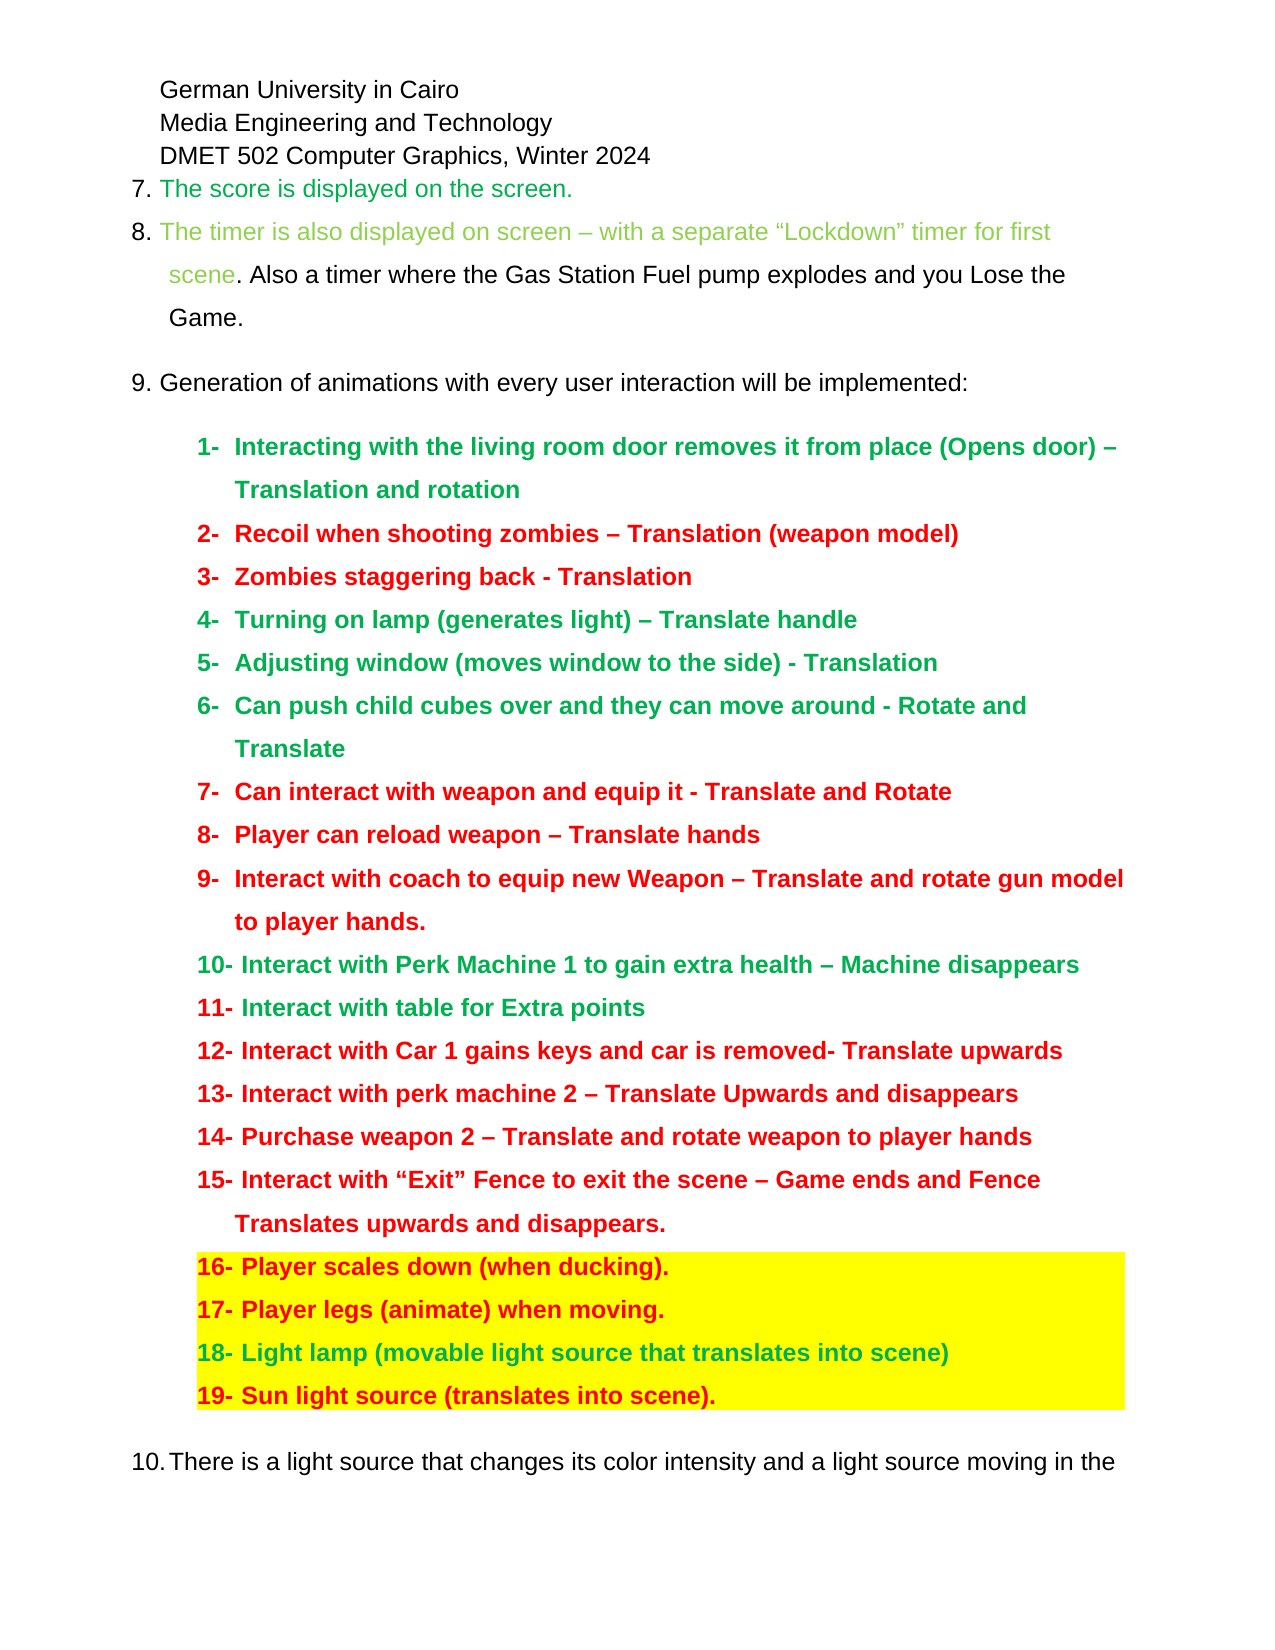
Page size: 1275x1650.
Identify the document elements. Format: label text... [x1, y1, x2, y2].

list Adjusting window (moves window to the side) - Translation [197, 648, 1125, 677]
list Interact with Car 1 gains keys and car is removed- Translate upwards [197, 1036, 1125, 1065]
list Player legs (animate) when moving. [197, 1295, 1125, 1324]
list Interacting with the living room door removes it from place (Opens door) – Translation and rotation [197, 432, 1125, 504]
list The timer is also displayed on screen – with a separate “Lockdown” timer for first scene. Also a timer where the Gas Station Fuel pump explodes and you Lose the Game. [131, 217, 1125, 332]
list Interact with perk machine 2 – Translate Upwards and disappears [197, 1079, 1125, 1108]
list Player can reload weapon – Translate hands [197, 821, 1125, 849]
list Sun light source (translates into scene). [197, 1381, 1125, 1410]
list Interact with table for Extra points [197, 993, 1125, 1022]
list Generation of animations with every user interaction will be implemented: [131, 368, 1125, 397]
list Can interact with weapon and equip it - Translate and Rotate [197, 777, 1125, 806]
list Zombies staggering back - Translation [197, 562, 1125, 591]
list Player scales down (when ducking). [197, 1252, 1125, 1281]
list Interact with “Exit” Fence to exit the scene – Game ends and Fence Translates upwards and disappears. [197, 1166, 1125, 1237]
list Can push child cubes over and they can move around - Rotate and Translate [197, 691, 1125, 763]
list Interact with coach to equip new Weapon – Translate and rotate gun model to player hands. [197, 864, 1125, 936]
list The score is displayed on the screen. [131, 174, 1125, 202]
list Recoil when shooting zombies – Translation (weapon model) [197, 519, 1125, 547]
list Turning on lamp (generates light) – Translate handle [197, 605, 1125, 634]
list Interact with Perk Machine 1 to gain extra health – Machine disappears [197, 950, 1125, 979]
list Purchase weapon 2 – Translate and rotate weapon to player hands [197, 1122, 1125, 1151]
list There is a light source that changes its color intensity and a light source moving in the scene: [131, 1447, 1125, 1475]
list Light lamp (movable light source that translates into scene) [197, 1338, 1125, 1367]
